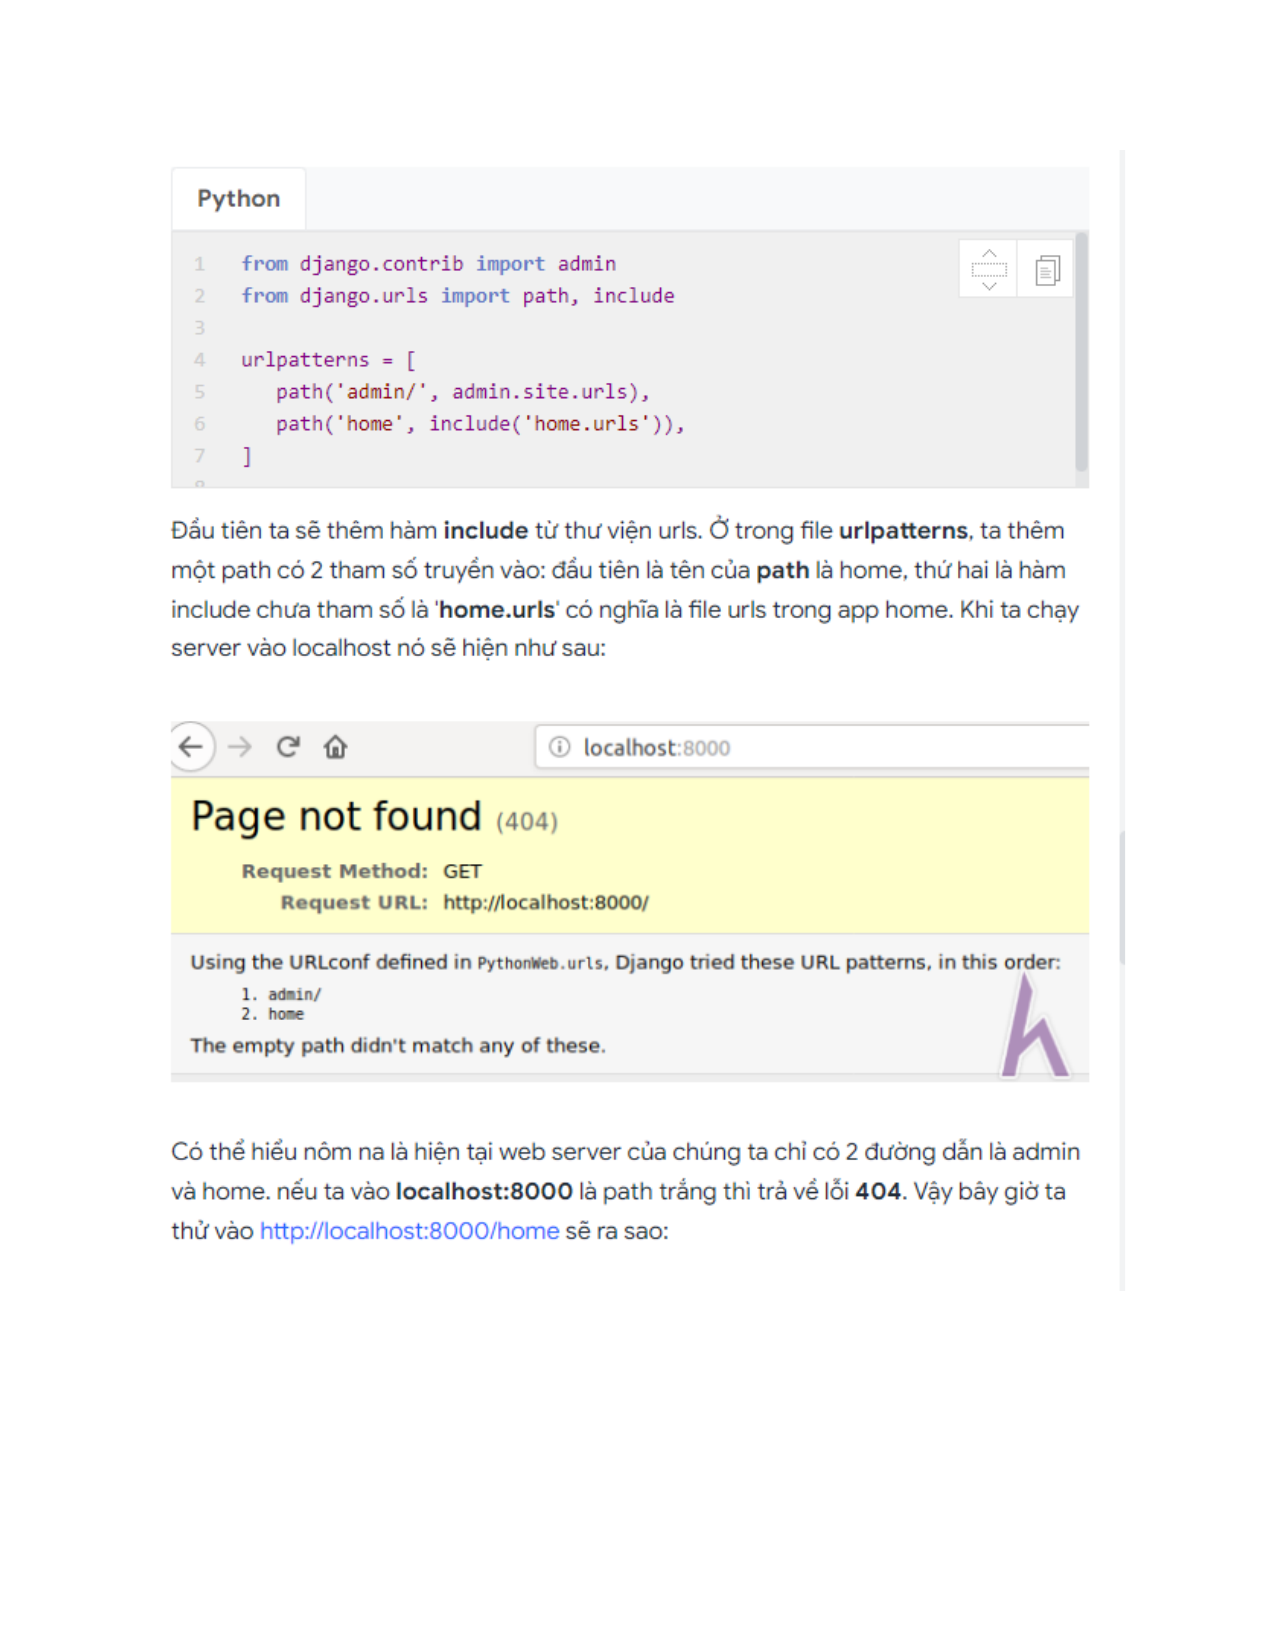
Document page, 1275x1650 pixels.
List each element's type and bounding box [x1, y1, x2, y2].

picture [150, 150, 1125, 1291]
